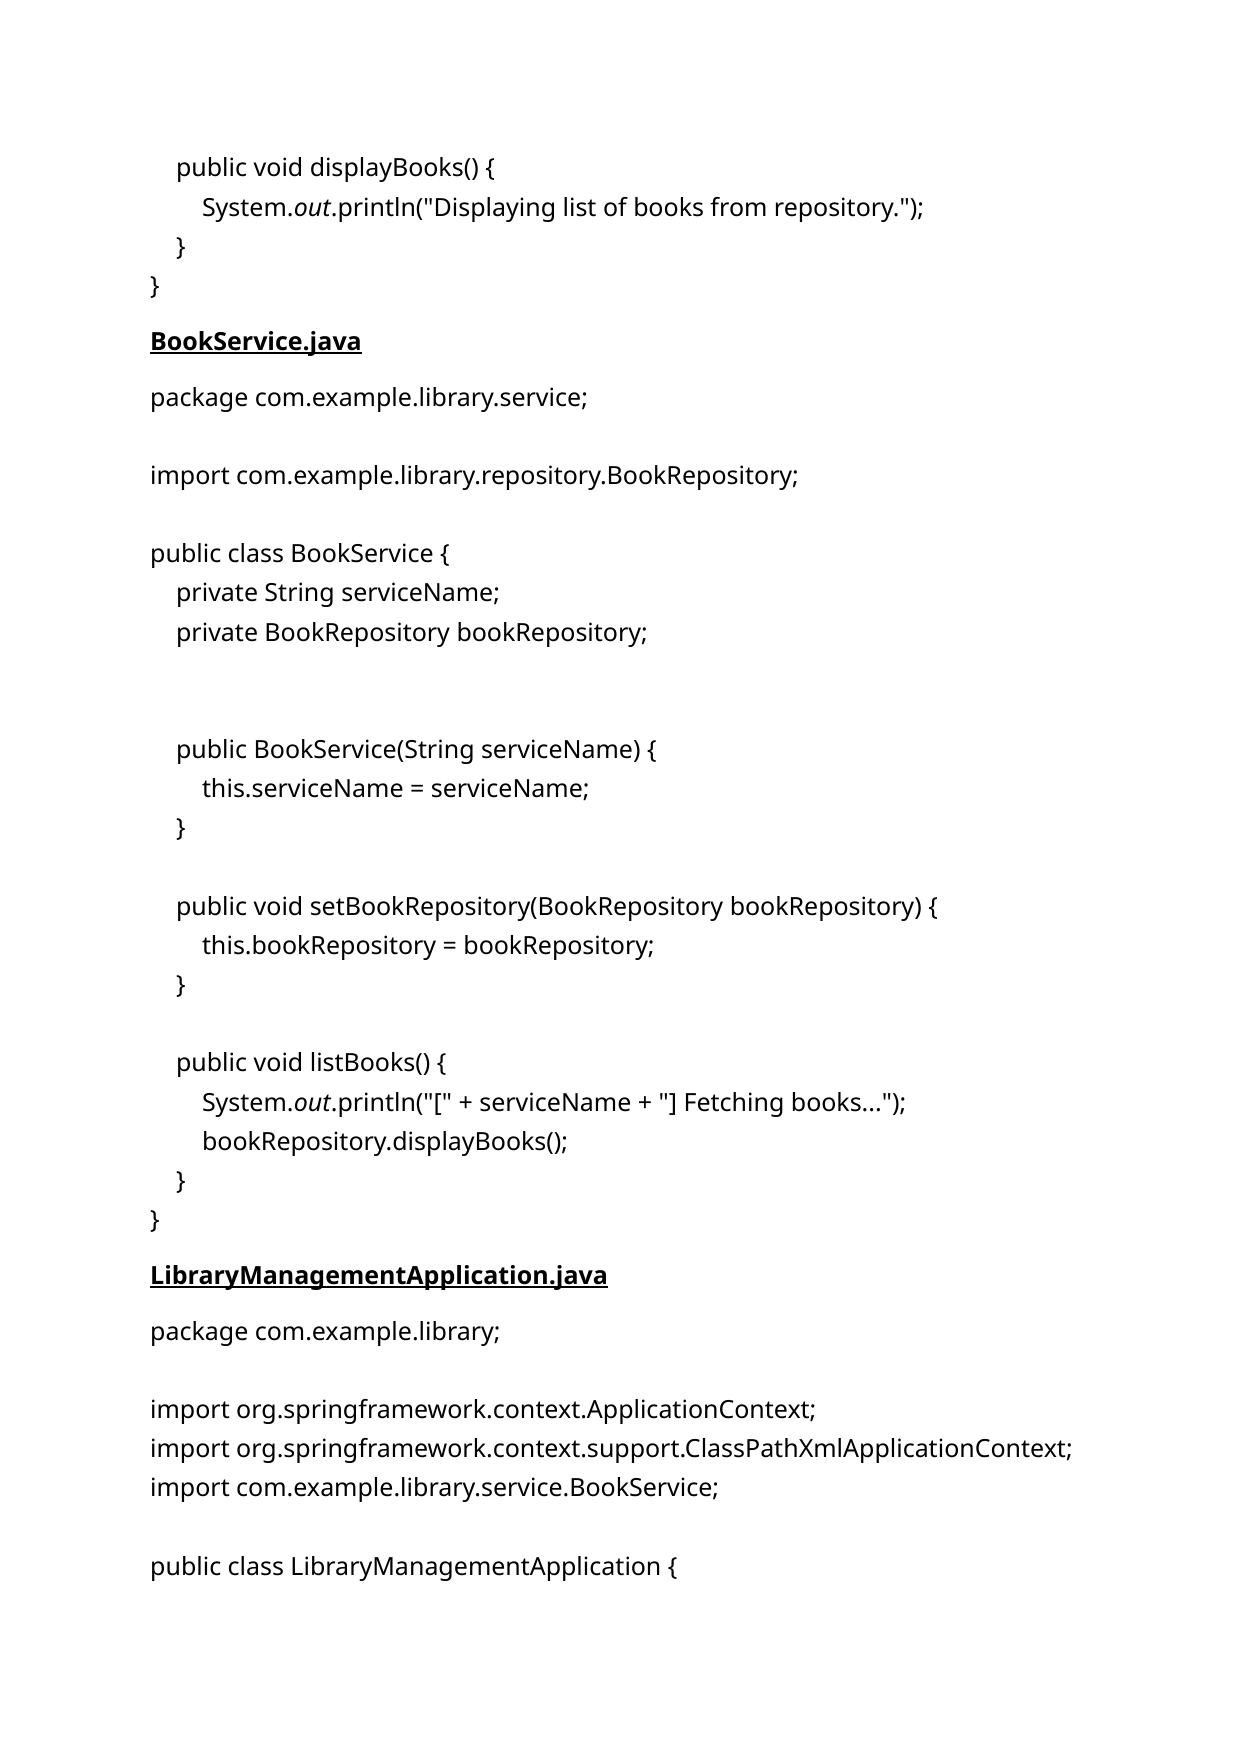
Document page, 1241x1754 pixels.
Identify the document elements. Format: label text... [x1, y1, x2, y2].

text package com.example.library.service; import com.example.library.repository.BookRepository; public class BookService { private String serviceName; private BookRepository bookRepository; public BookService(String serviceName) { this.serviceName = serviceName; } public void setBookRepository(BookRepository bookRepository) { this.bookRepository = bookRepository; } public void listBooks() { System.out.println("[" + serviceName + "] Fetching books..."); bookRepository.displayBooks(); } } [150, 379, 1090, 1236]
text LibraryManagementApplication.java [150, 1257, 1090, 1292]
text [150, 150, 1090, 302]
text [150, 1313, 1090, 1582]
text BookService.java [150, 323, 1090, 357]
